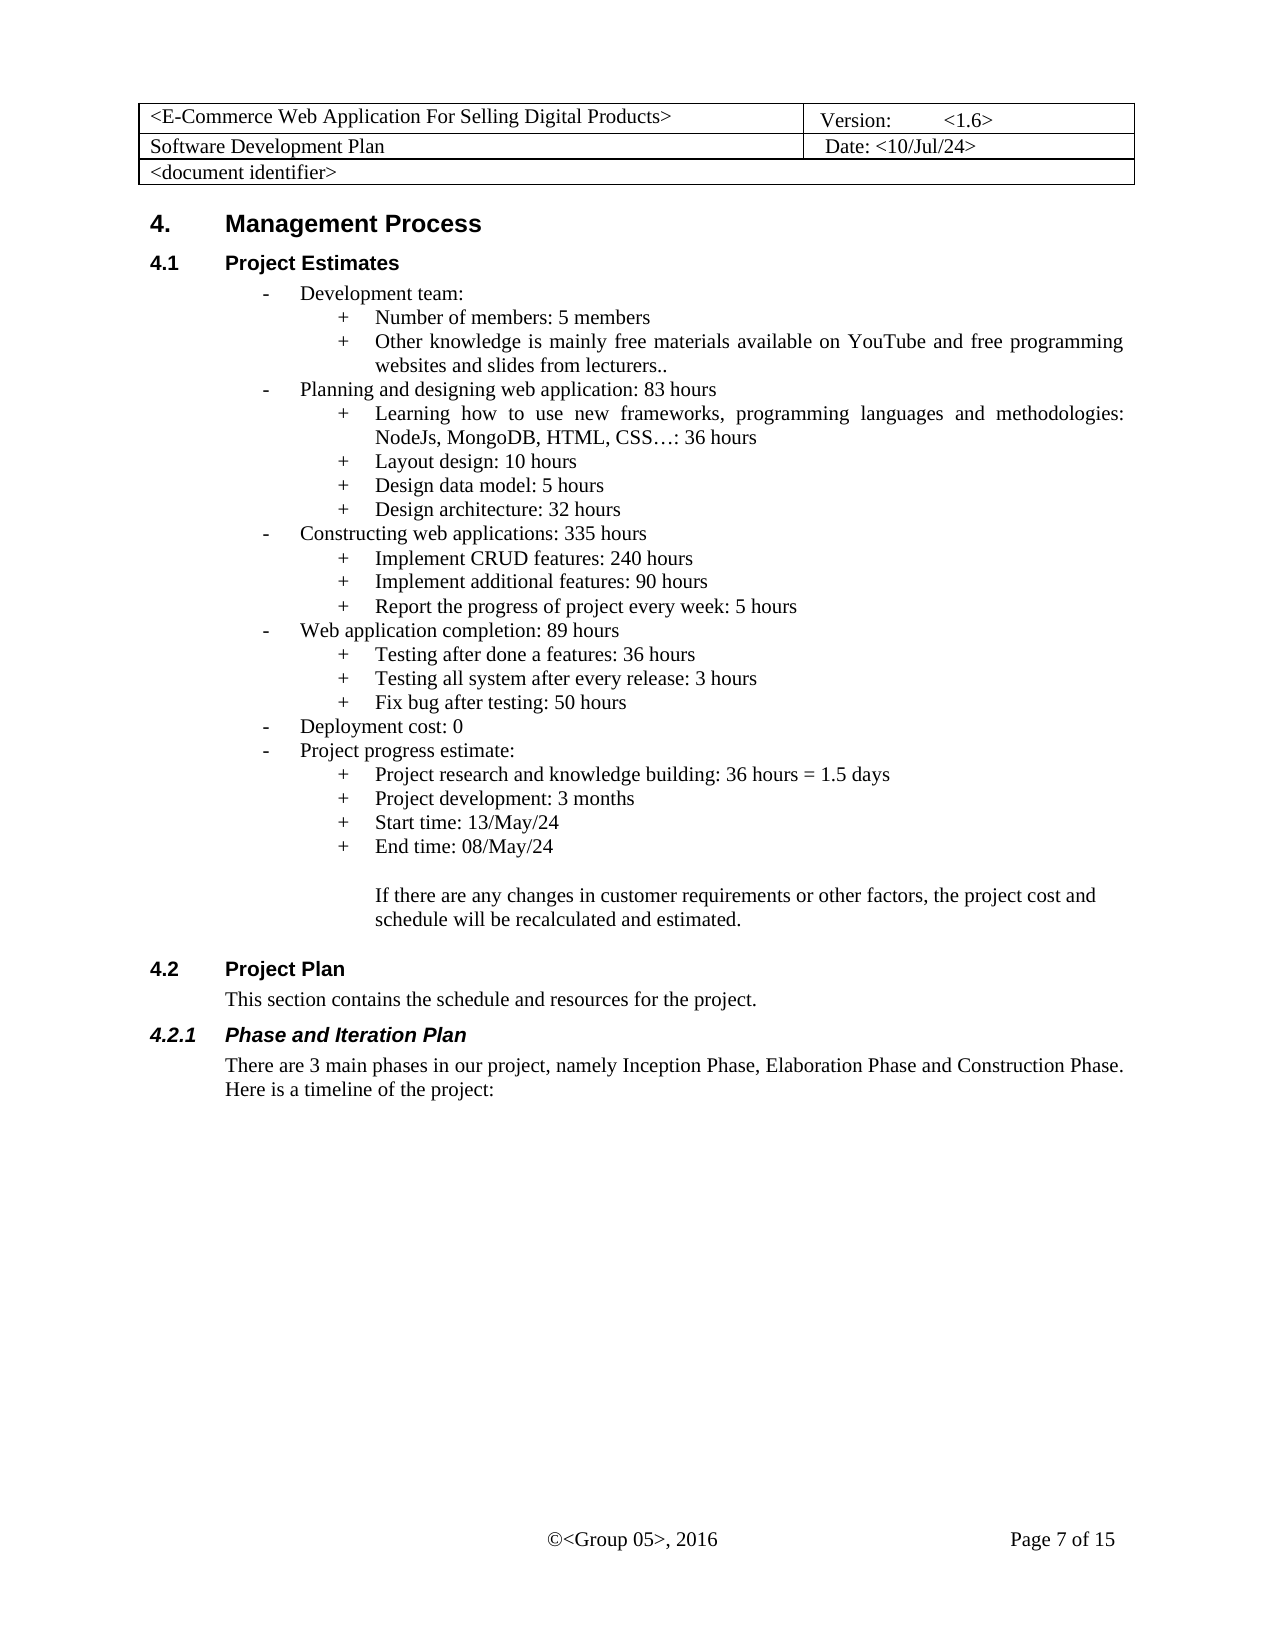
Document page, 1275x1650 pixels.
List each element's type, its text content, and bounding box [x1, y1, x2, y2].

list Layout design: 10 hours [337, 449, 1125, 473]
list Number of members: 5 members [337, 305, 1125, 329]
list Implement CRUD features: 240 hours [337, 545, 1125, 569]
list Report the progress of project every week: 5 hours [337, 593, 1125, 618]
list Project research and knowledge building: 36 hours = 1.5 days [337, 762, 1125, 786]
text This section contains the schedule and resources for the project. [225, 987, 1125, 1011]
list Implement additional features: 90 hours [337, 569, 1125, 593]
text There are 3 main phases in our project, namely Inception Phase, Elaboration Phase and Construction Phase. Here is a timeline of the project: [225, 1053, 1125, 1101]
list End time: 08/May/24 [337, 834, 1125, 858]
list Learning how to use new frameworks, programming languages and methodologies: NodeJs, MongoDB, HTML, CSS…: 36 hours [337, 401, 1125, 449]
list Design data model: 5 hours [337, 473, 1125, 497]
list Web application completion: 89 hours [262, 618, 1125, 642]
list Development team: [262, 281, 1125, 305]
list Design architecture: 32 hours [337, 497, 1125, 521]
list Planning and designing web application: 83 hours [262, 377, 1125, 401]
list Deployment cost: 0 [262, 714, 1125, 738]
list Start time: 13/May/24 [337, 810, 1125, 834]
list Project development: 3 months [337, 786, 1125, 810]
text If there are any changes in customer requirements or other factors, the project cost and schedule will be recalculated and estimated. [375, 883, 1125, 931]
list Project progress estimate: [262, 738, 1125, 762]
list Other knowledge is mainly free materials available on YouTube and free programming websites and slides from lecturers.. [337, 329, 1125, 377]
subtitle Phase and Iteration Plan [150, 1023, 1125, 1047]
list Testing after done a features: 36 hours [337, 642, 1125, 666]
list Testing all system after every release: 3 hours [337, 666, 1125, 690]
list Fix bug after testing: 50 hours [337, 690, 1125, 714]
subtitle Project Plan [150, 956, 1125, 980]
subtitle Management Process [150, 209, 1125, 238]
list Constructing web applications: 335 hours [262, 521, 1125, 545]
subtitle Project Estimates [150, 251, 1125, 274]
